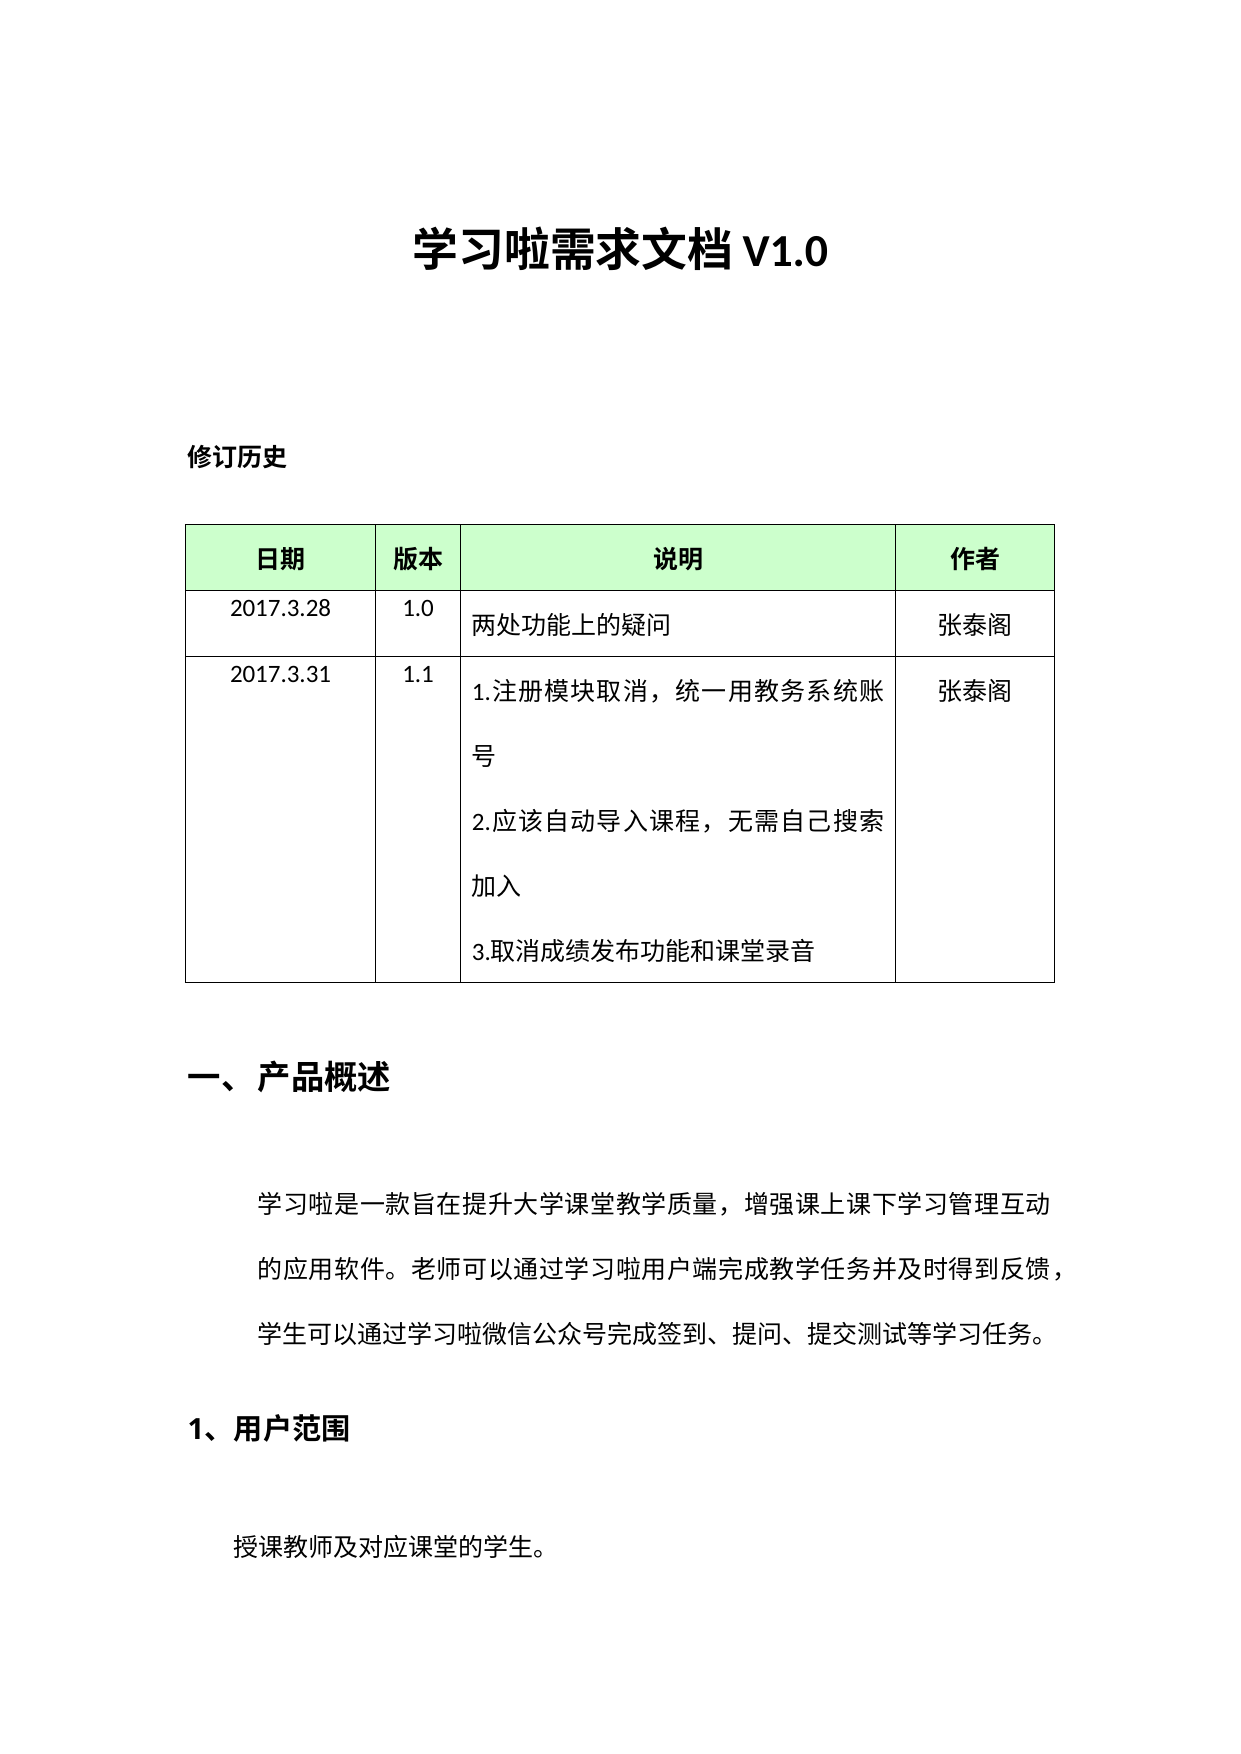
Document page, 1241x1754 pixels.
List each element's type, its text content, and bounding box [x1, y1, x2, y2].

table_header 作者 [896, 525, 1054, 590]
table_cell 2017.3.31 [186, 657, 375, 982]
table_cell 1.0 [376, 591, 460, 656]
table_cell 1.1 [376, 657, 460, 982]
subtitle 学习啦需求文档V1.0 [187, 197, 1053, 295]
table_header 日期 [186, 525, 375, 590]
table_cell 1.注册模块取消，统一用教务系统账号 2.应该自动导入课程，无需自己搜索加入 3.取消成绩发布功能和课堂录音 [461, 657, 895, 982]
table_cell 两处功能上的疑问 [461, 591, 895, 656]
table_header 版本 [376, 525, 460, 590]
list 学习啦是一款旨在提升大学课堂教学质量，增强课上课下学习管理互动的应用软件。老师可以通过学习啦用户端完成教学任务并及时得到反馈，学生可以通过学习啦微信公众号完成签到、提问、提交测试等学习任务。 [257, 1170, 1053, 1365]
table_cell 张泰阁 [896, 591, 1054, 656]
table_header 说明 [461, 525, 895, 590]
subtitle 用户范围 [187, 1394, 1053, 1459]
text 修订历史 [187, 423, 1053, 488]
table_cell 张泰阁 [896, 657, 1054, 982]
subtitle 产品概述 [187, 1043, 1053, 1108]
text 授课教师及对应课堂的学生。 [234, 1513, 1053, 1578]
table_cell 2017.3.28 [186, 591, 375, 656]
